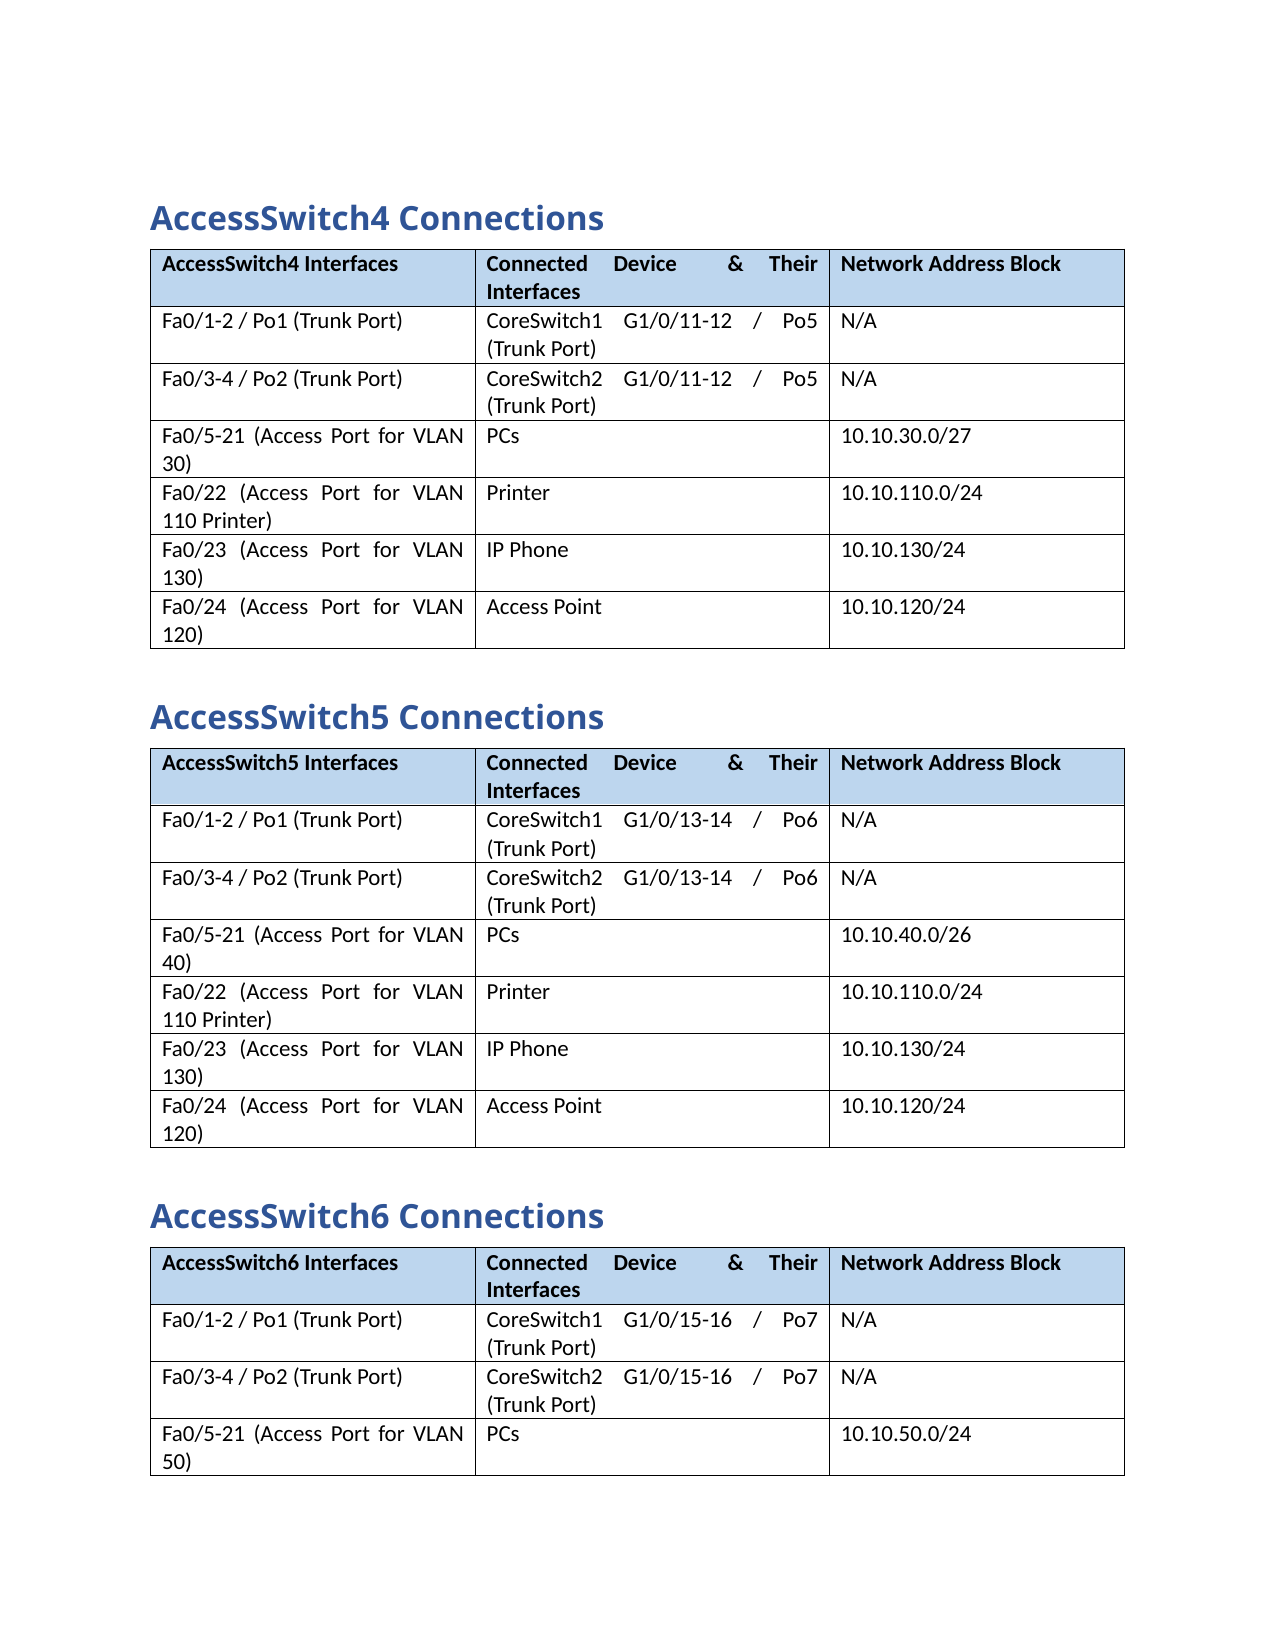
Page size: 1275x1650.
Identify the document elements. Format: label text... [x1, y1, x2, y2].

table_cell Fa0/24 (Access Port for VLAN 120) [151, 592, 475, 648]
table_cell Fa0/3-4 / Po2 (Trunk Port) [151, 1362, 475, 1418]
table_cell N/A [830, 806, 1124, 862]
table_cell Fa0/23 (Access Port for VLAN 130) [151, 1034, 475, 1090]
table_cell 10.10.120/24 [830, 1091, 1124, 1147]
table_header Network Address Block [830, 1248, 1124, 1304]
table_cell Fa0/1-2 / Po1 (Trunk Port) [151, 307, 475, 363]
table_cell Printer [476, 478, 829, 534]
table_cell 10.10.110.0/24 [830, 977, 1124, 1033]
subtitle AccessSwitch4 Connections [150, 195, 1125, 240]
table_cell PCs [476, 1419, 829, 1475]
table_cell 10.10.50.0/24 [830, 1419, 1124, 1475]
table_header Network Address Block [830, 749, 1124, 804]
table_header AccessSwitch5 Interfaces [151, 749, 475, 804]
table_cell N/A [830, 1362, 1124, 1418]
table_cell PCs [476, 920, 829, 976]
table_cell Fa0/5-21 (Access Port for VLAN 30) [151, 421, 475, 477]
table_cell IP Phone [476, 535, 829, 591]
table_header AccessSwitch4 Interfaces [151, 250, 475, 306]
table_header AccessSwitch6 Interfaces [151, 1248, 475, 1304]
table_header Network Address Block [830, 250, 1124, 306]
table_cell Fa0/1-2 / Po1 (Trunk Port) [151, 806, 475, 862]
table_cell CoreSwitch2 G1/0/15-16 / Po7 (Trunk Port) [476, 1362, 829, 1418]
table_cell N/A [830, 307, 1124, 363]
table_cell PCs [476, 421, 829, 477]
table_cell N/A [830, 364, 1124, 420]
table_cell 10.10.130/24 [830, 1034, 1124, 1090]
table_cell 10.10.120/24 [830, 592, 1124, 648]
table_cell 10.10.30.0/27 [830, 421, 1124, 477]
table_cell Fa0/3-4 / Po2 (Trunk Port) [151, 863, 475, 919]
table_header Connected Device & Their Interfaces [476, 749, 829, 804]
table_cell Fa0/24 (Access Port for VLAN 120) [151, 1091, 475, 1147]
table_cell CoreSwitch1 G1/0/13-14 / Po6 (Trunk Port) [476, 806, 829, 862]
table_cell N/A [830, 863, 1124, 919]
table_cell N/A [830, 1305, 1124, 1361]
table_header Connected Device & Their Interfaces [476, 1248, 829, 1304]
table_cell Fa0/1-2 / Po1 (Trunk Port) [151, 1305, 475, 1361]
table_cell Access Point [476, 592, 829, 648]
table_cell CoreSwitch2 G1/0/11-12 / Po5 (Trunk Port) [476, 364, 829, 420]
table_cell 10.10.110.0/24 [830, 478, 1124, 534]
table_cell CoreSwitch2 G1/0/13-14 / Po6 (Trunk Port) [476, 863, 829, 919]
table_cell Fa0/3-4 / Po2 (Trunk Port) [151, 364, 475, 420]
table_cell Access Point [476, 1091, 829, 1147]
table_cell Fa0/22 (Access Port for VLAN 110 Printer) [151, 977, 475, 1033]
table_header Connected Device & Their Interfaces [476, 250, 829, 306]
table_cell Fa0/23 (Access Port for VLAN 130) [151, 535, 475, 591]
table_cell CoreSwitch1 G1/0/11-12 / Po5 (Trunk Port) [476, 307, 829, 363]
table_cell 10.10.40.0/26 [830, 920, 1124, 976]
table_cell Fa0/22 (Access Port for VLAN 110 Printer) [151, 478, 475, 534]
table_cell Fa0/5-21 (Access Port for VLAN 50) [151, 1419, 475, 1475]
table_cell CoreSwitch1 G1/0/15-16 / Po7 (Trunk Port) [476, 1305, 829, 1361]
table_cell IP Phone [476, 1034, 829, 1090]
subtitle AccessSwitch6 Connections [150, 1193, 1125, 1238]
table_cell 10.10.130/24 [830, 535, 1124, 591]
subtitle AccessSwitch5 Connections [150, 694, 1125, 739]
table_cell Printer [476, 977, 829, 1033]
table_cell Fa0/5-21 (Access Port for VLAN 40) [151, 920, 475, 976]
